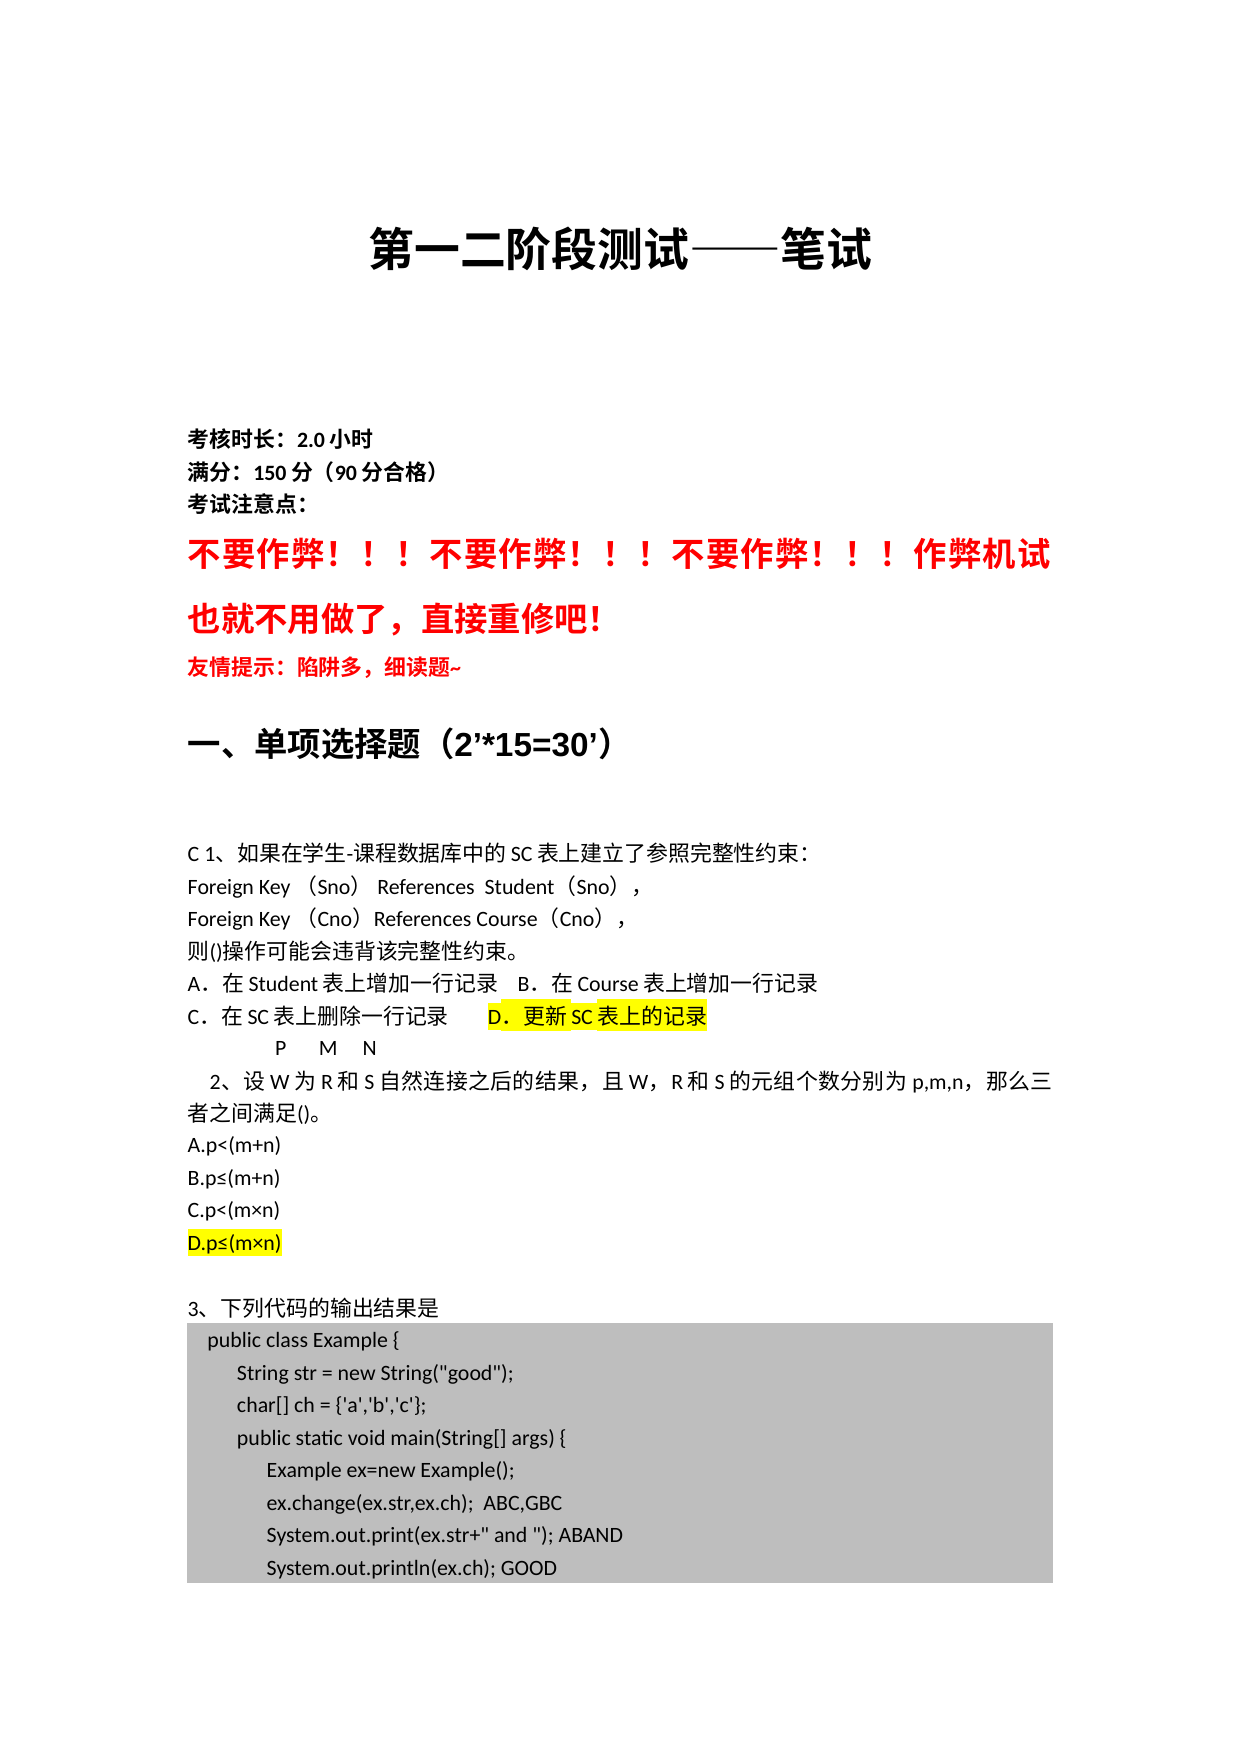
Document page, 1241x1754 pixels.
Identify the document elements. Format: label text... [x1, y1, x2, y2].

list 2、设W为R和S自然连接之后的结果，且W，R和S的元组个数分别为p,m,n，那么三者之间满足()。 [187, 1063, 1053, 1128]
list A．在Student表上增加一行记录 B．在Course表上增加一行记录 [187, 966, 1053, 998]
list Foreign Key （Cno）References Course（Cno）， [187, 901, 1053, 933]
text 不要作弊！！！不要作弊！！！不要作弊！！！作弊机试也就不用做了，直接重修吧！ [187, 519, 1053, 649]
list B.p≤(m+n) [187, 1161, 1053, 1193]
list char[] ch = {'a','b','c'}; [187, 1388, 1053, 1421]
text 考核时长：2.0小时 [187, 422, 1053, 454]
list C 1、如果在学生-课程数据库中的SC表上建立了参照完整性约束： [187, 836, 1053, 868]
text 考试注意点： [187, 487, 1053, 519]
list System.out.println(ex.ch); GOOD [187, 1551, 1053, 1583]
list C.p<(m×n) [187, 1193, 1053, 1226]
list A.p<(m+n) [187, 1128, 1053, 1161]
list public static void main(String[] args) { [187, 1421, 1053, 1453]
list Foreign Key （Sno） References Student（Sno）， [187, 868, 1053, 901]
subtitle 第一二阶段测试——笔试 [187, 197, 1053, 295]
subtitle 单项选择题（2’*15=30’） [187, 709, 1053, 774]
list D.p≤(m×n) [187, 1226, 1053, 1258]
text 满分：150分（90分合格） [187, 454, 1053, 487]
list public class Example { [187, 1323, 1053, 1356]
list ex.change(ex.str,ex.ch); ABC,GBC [187, 1486, 1053, 1518]
list System.out.print(ex.str+" and "); ABAND [187, 1518, 1053, 1551]
list P M N [231, 1031, 1053, 1063]
list String str = new String("good"); [187, 1356, 1053, 1388]
text 友情提示：陷阱多，细读题~ [187, 649, 1053, 682]
list 则()操作可能会违背该完整性约束。 [187, 933, 1053, 966]
list 3、下列代码的输出结果是 [187, 1291, 1053, 1323]
list Example ex=new Example(); [187, 1453, 1053, 1486]
list C．在SC表上删除一行记录 D．更新SC表上的记录 [187, 998, 1053, 1031]
